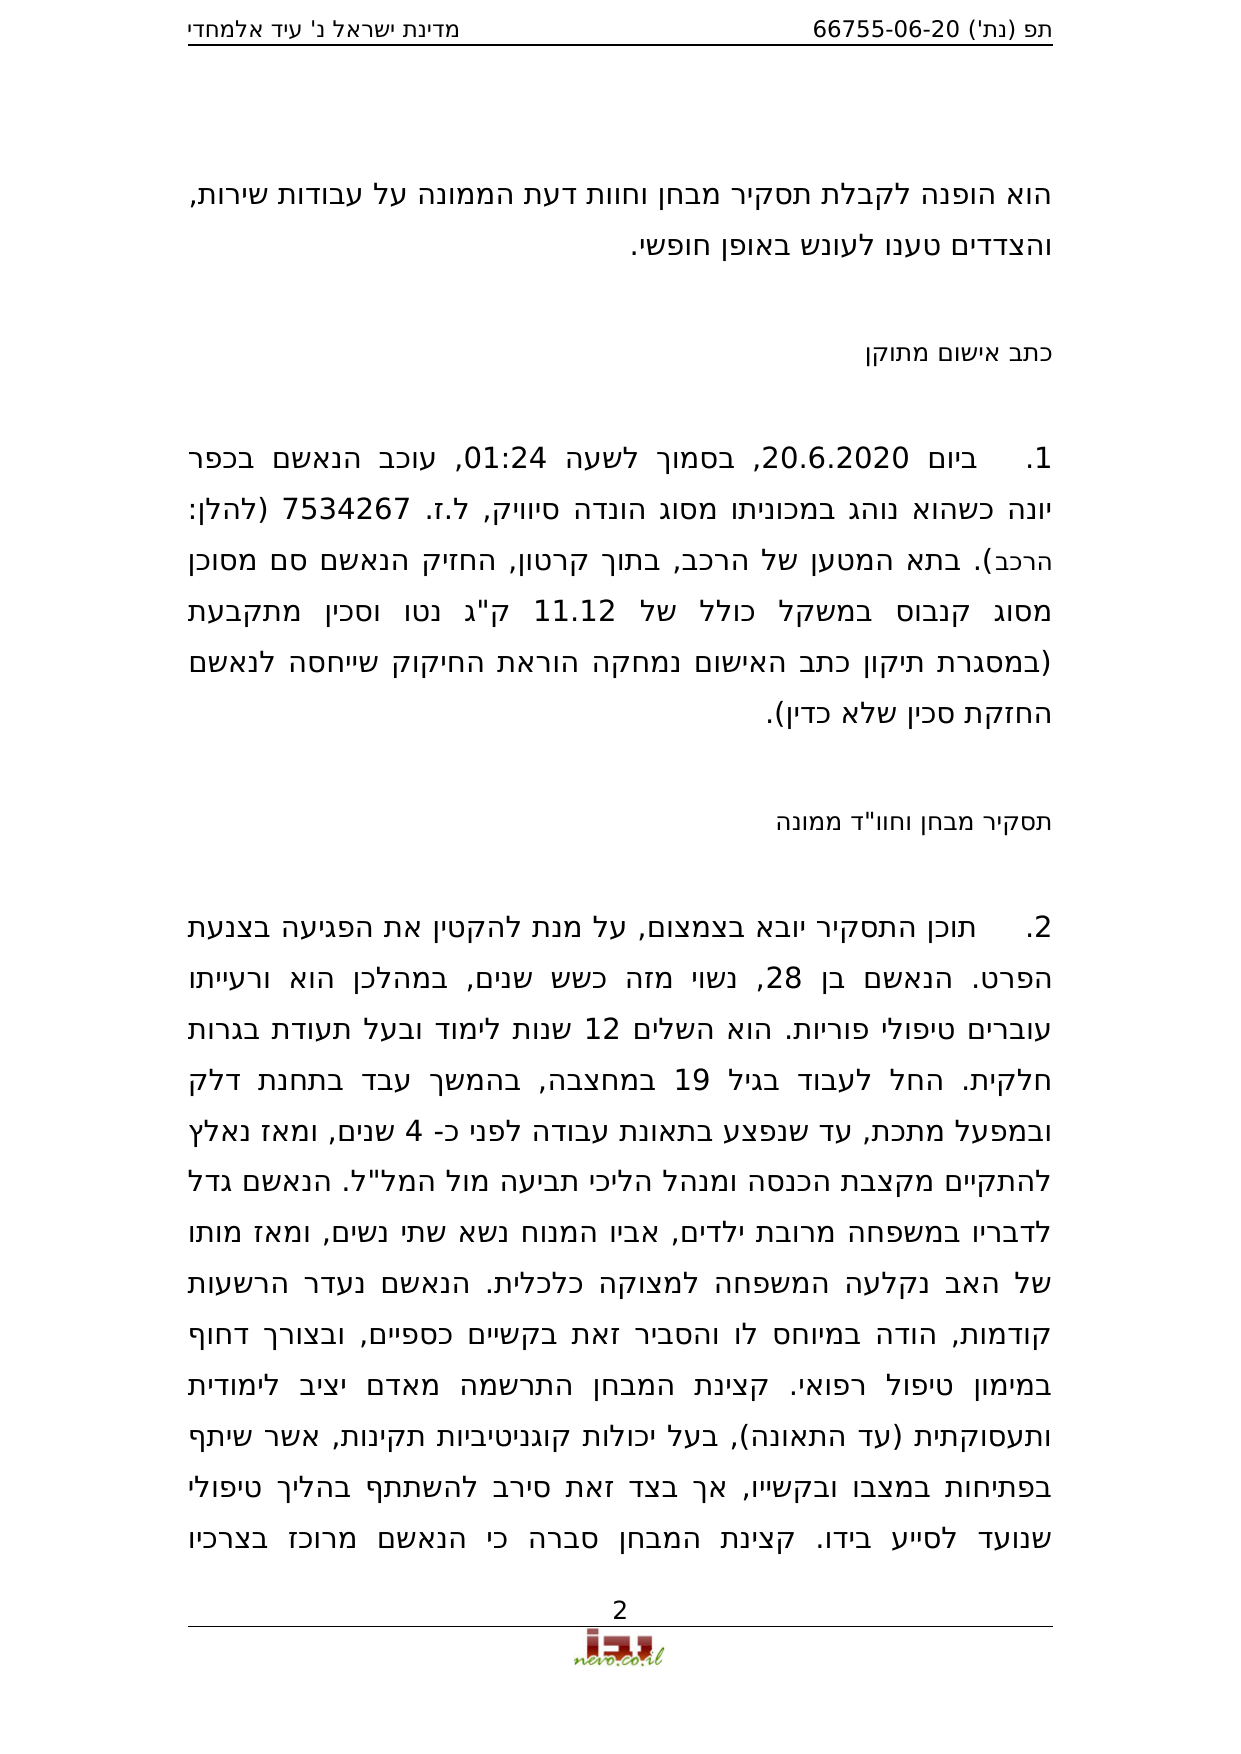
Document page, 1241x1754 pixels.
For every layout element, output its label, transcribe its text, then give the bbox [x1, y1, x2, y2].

picture [574, 1628, 666, 1667]
text כתב אישום מתוקן [187, 338, 1053, 368]
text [187, 910, 1053, 1555]
text 1. ביום 20.6.2020, בסמוך לשעה 01:24, עוכב הנאשם בכפר יונה כשהוא נוהג במכוניתו מסוג הונדה סיוויק, ל.ז. 7534267 (להלן: הרכב). בתא המטען של הרכב, בתוך קרטון, החזיק הנאשם סם מסוכן מסוג קנבוס במשקל כולל של 11.12 ק"ג נטו וסכין מתקבעת (במסגרת תיקון כתב האישום נמחקה הוראת החיקוק שייחסה לנאשם החזקת סכין שלא כדין). [187, 442, 1053, 730]
text תסקיר מבחן וחוו"ד ממונה [187, 807, 1053, 836]
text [187, 177, 1053, 262]
